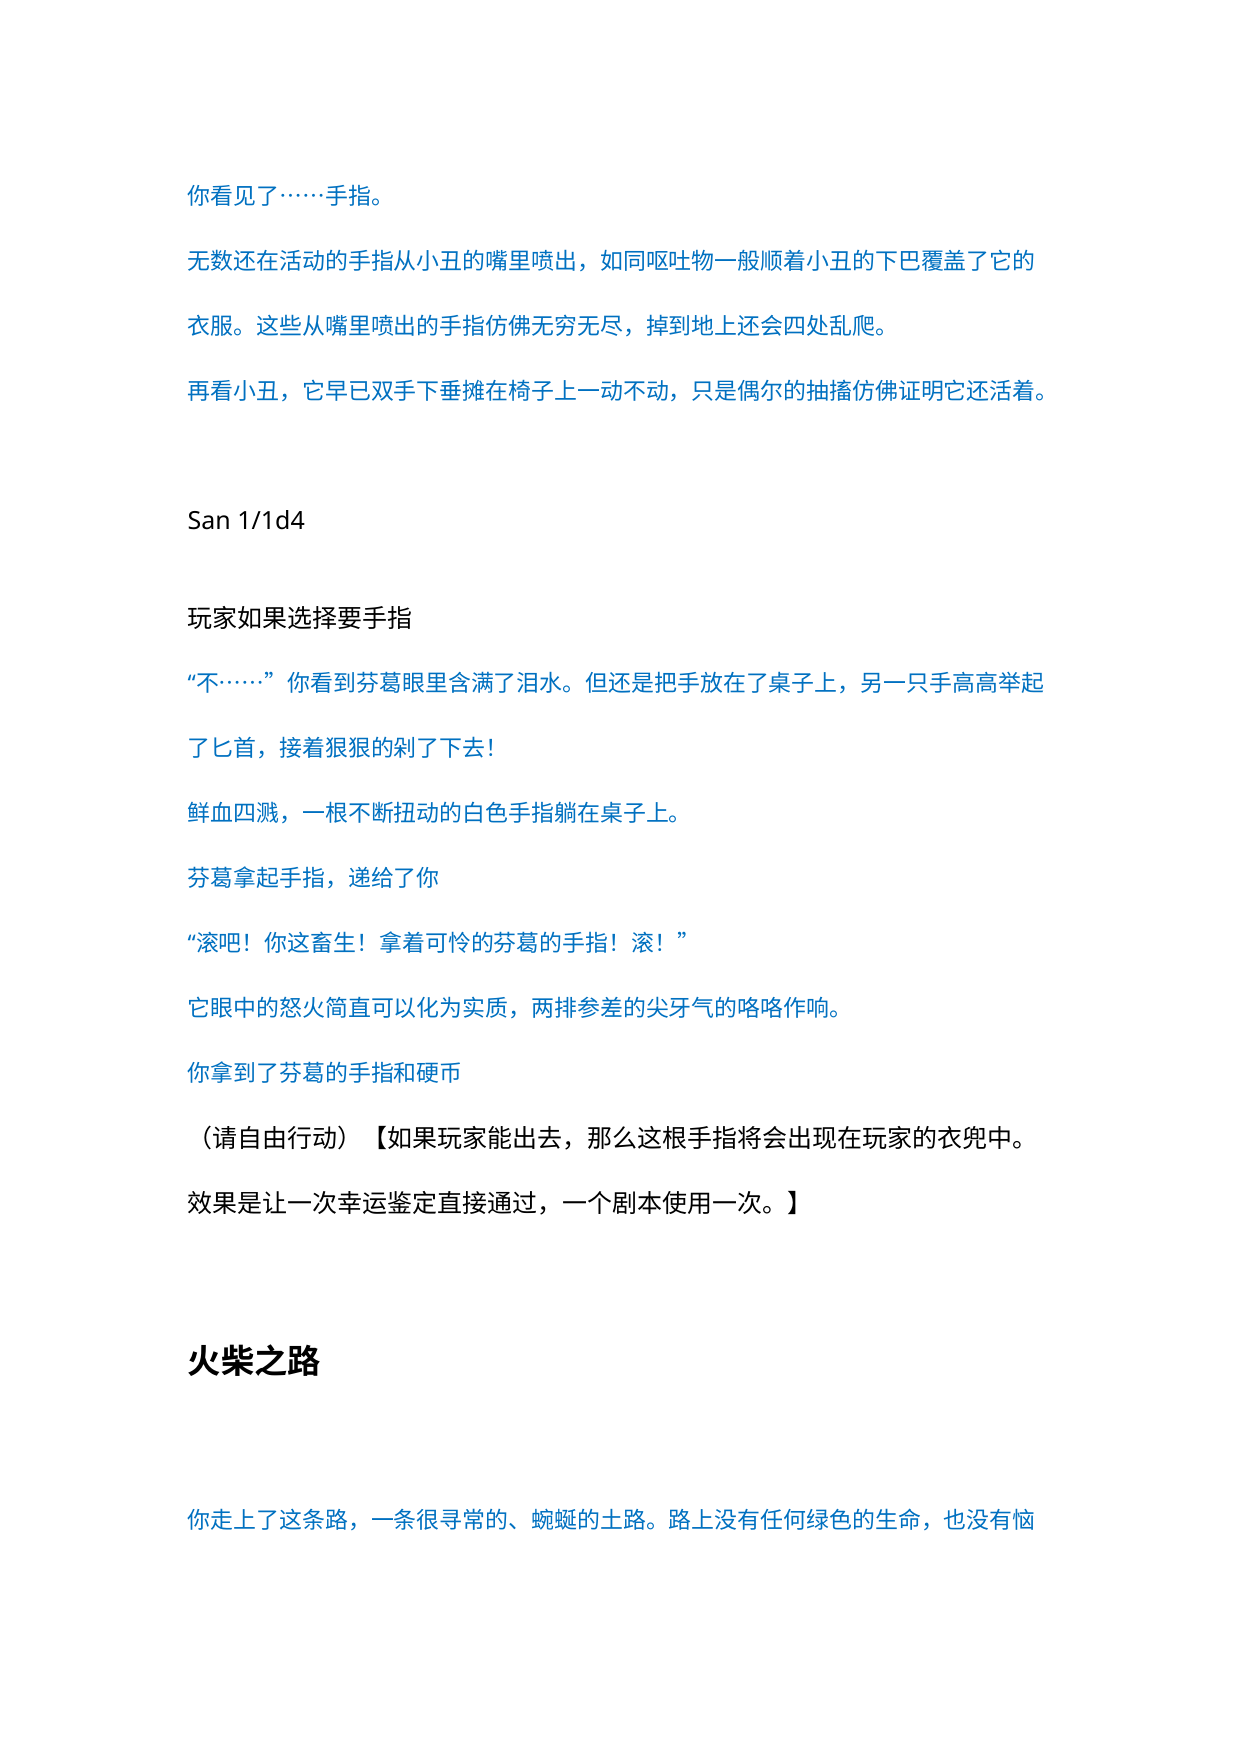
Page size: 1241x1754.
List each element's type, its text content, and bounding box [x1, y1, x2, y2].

text San 1/1d4 [187, 487, 1053, 552]
text 玩家如果选择要手指 [187, 584, 1053, 649]
text 再看小丑，它早已双手下垂摊在椅子上一动不动，只是偶尔的抽搐仿佛证明它还活着。 [187, 357, 1053, 487]
text “不……”你看到芬葛眼里含满了泪水。但还是把手放在了桌子上，另一只手高高举起了匕首，接着狠狠的剁了下去！ [187, 649, 1053, 779]
text 你拿到了芬葛的手指和硬币 [187, 1039, 1053, 1104]
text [187, 1486, 1053, 1551]
text 它眼中的怒火简直可以化为实质，两排参差的尖牙气的咯咯作响。 [187, 974, 1053, 1039]
subtitle 火柴之路 [187, 1327, 1053, 1392]
text 你看见了……手指。 [187, 162, 1053, 227]
text （请自由行动）【如果玩家能出去，那么这根手指将会出现在玩家的衣兜中。效果是让一次幸运鉴定直接通过，一个剧本使用一次。】 [187, 1104, 1053, 1234]
text “滚吧！你这畜生！拿着可怜的芬葛的手指！滚！” [187, 909, 1053, 974]
text 芬葛拿起手指，递给了你 [187, 844, 1053, 909]
text 无数还在活动的手指从小丑的嘴里喷出，如同呕吐物一般顺着小丑的下巴覆盖了它的衣服。这些从嘴里喷出的手指仿佛无穷无尽，掉到地上还会四处乱爬。 [187, 227, 1053, 357]
text 鲜血四溅，一根不断扭动的白色手指躺在桌子上。 [187, 779, 1053, 844]
